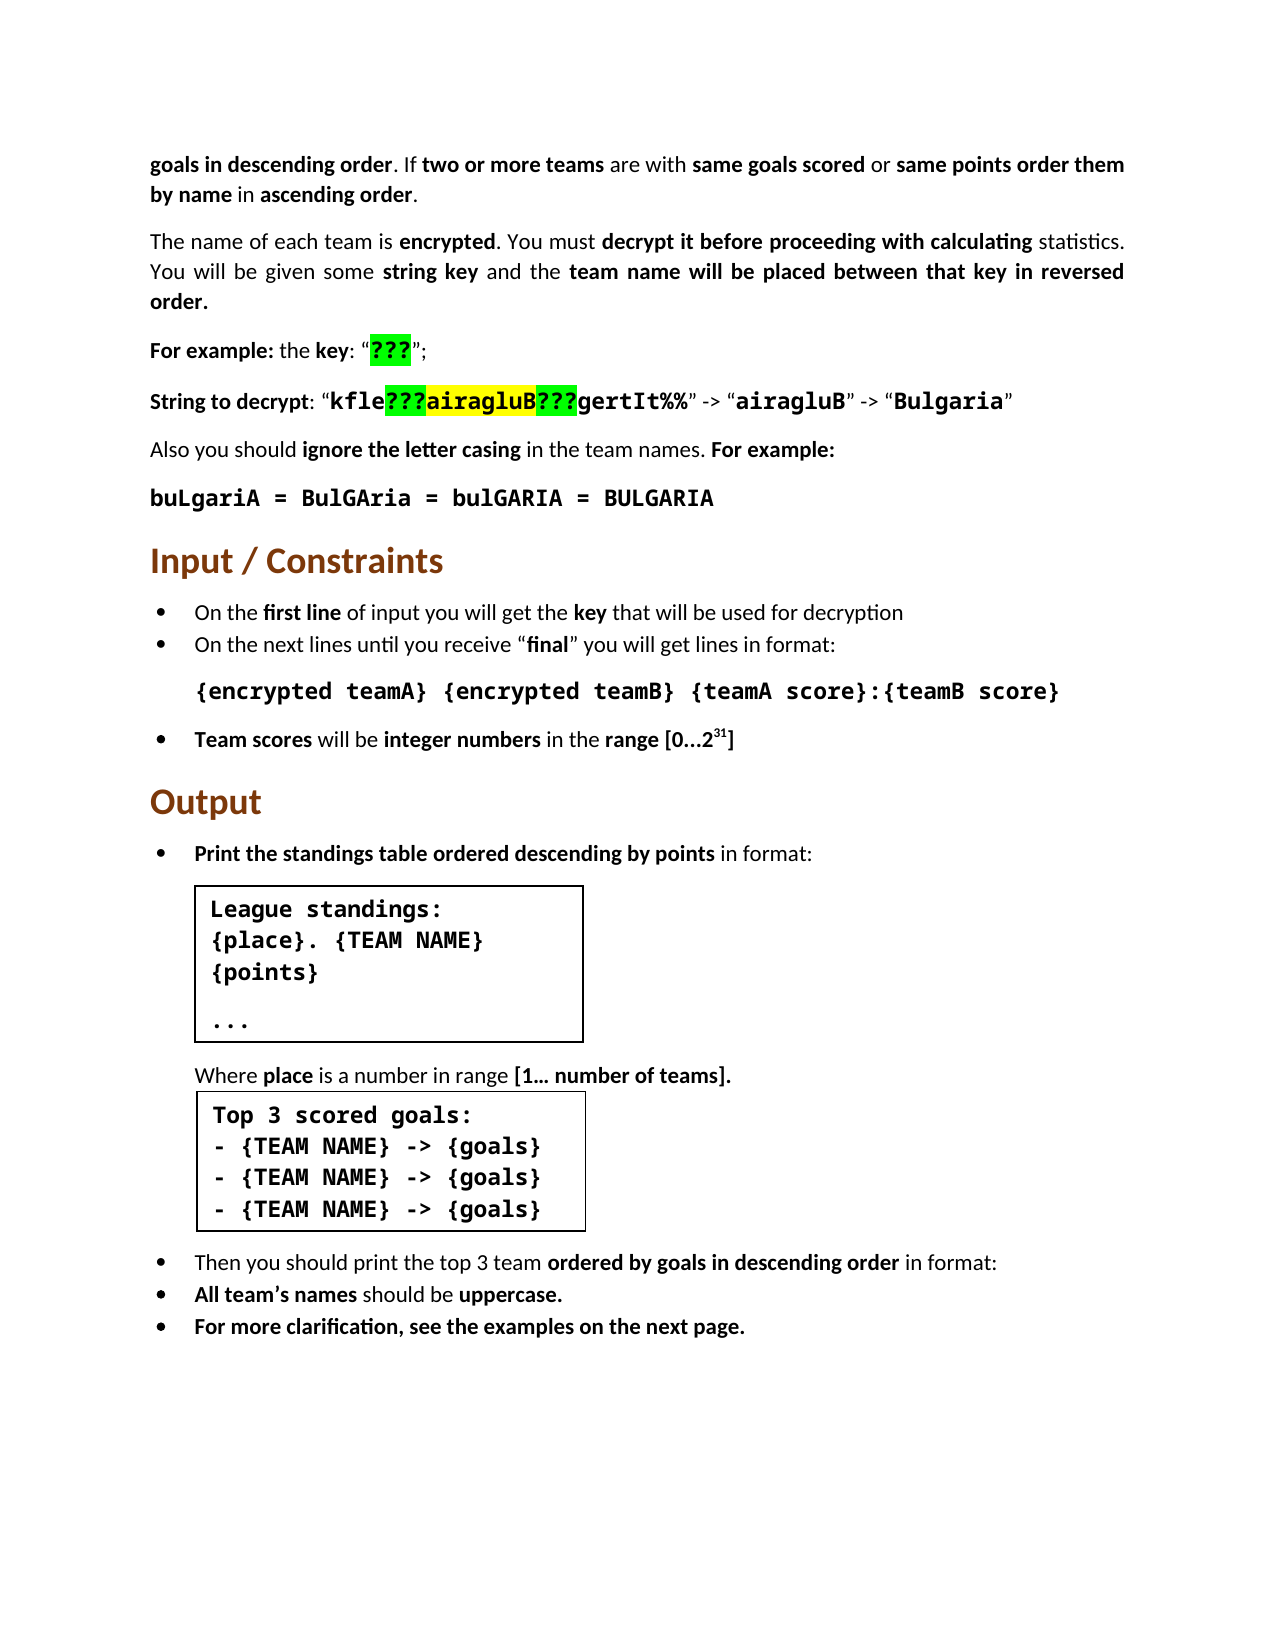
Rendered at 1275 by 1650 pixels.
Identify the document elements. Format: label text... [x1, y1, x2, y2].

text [150, 150, 1125, 208]
list On the first line of input you will get the key that will be used for decryption [157, 598, 1125, 626]
text buLgariA = BulGAria = bulGARIA = BULGARIA [150, 482, 1125, 513]
text String to decrypt: “kfle???airagluB???gertIt%%” -> “airagluB” -> “Bulgaria” [577, 385, 1125, 416]
list On the next lines until you receive “final” you will get lines in format: [157, 630, 1125, 658]
text {encrypted teamA} {encrypted teamB} {teamA score}:{teamB score} [150, 674, 1125, 706]
text Where place is a number in range [1… number of teams]. [150, 884, 1125, 1089]
list All team’s names should be uppercase. [157, 1280, 1125, 1308]
list Print the standings table ordered descending by points in format: [157, 839, 1125, 867]
list Team scores will be integer numbers in the range [0...231] [157, 725, 1125, 753]
text For example: the key: “???”; [411, 334, 1125, 366]
text String to decrypt: “kfle???airagluB???gertIt%%” -> “airagluB” -> “Bulgaria” [150, 385, 385, 416]
text Also you should ignore the letter casing in the team names. For example: [150, 435, 1125, 463]
list Then you should print the top 3 team ordered by goals in descending order in format: [157, 1098, 1125, 1276]
list For more clarification, see the examples on the next page. [157, 1312, 1125, 1340]
subtitle Input / Constraints [150, 537, 1125, 582]
text The name of each team is encrypted. You must decrypt it before proceeding with calculating statistics. You will be given some string key and the team name will be placed between that key in reversed order. [150, 227, 1125, 316]
subtitle Output [150, 778, 1125, 824]
text For example: the key: “???”; [150, 334, 370, 366]
